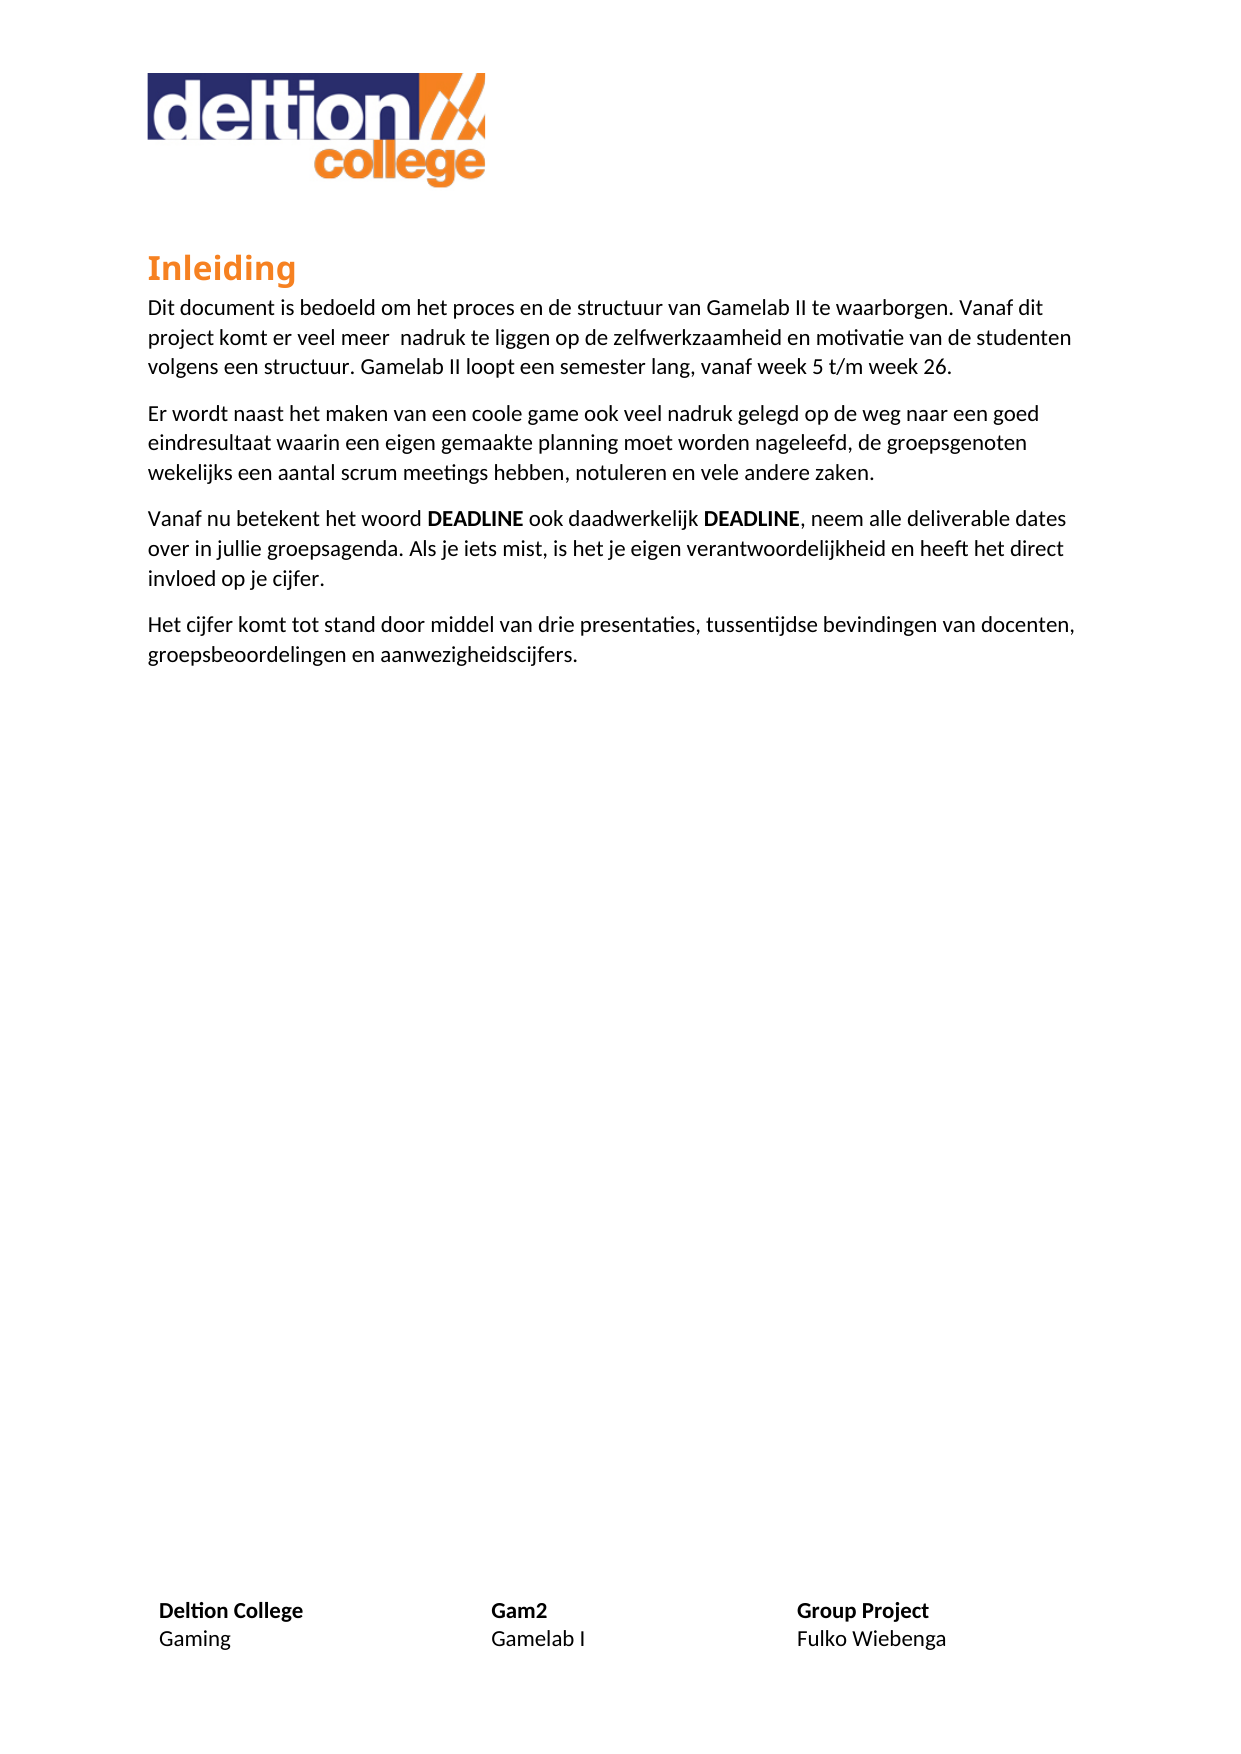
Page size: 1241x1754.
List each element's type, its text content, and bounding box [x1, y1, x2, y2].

picture [147, 73, 486, 192]
text Er wordt naast het maken van een coole game ook veel nadruk gelegd op de weg naar een goed eindresultaat waarin een eigen gemaakte planning moet worden nageleefd, de groepsgenoten wekelijks een aantal scrum meetings hebben, notuleren en vele andere zaken. [148, 399, 1093, 486]
text Het cijfer komt tot stand door middel van drie presentaties, tussentijdse bevindingen van docenten, groepsbeoordelingen en aanwezigheidscijfers. [148, 610, 1093, 668]
text Dit document is bedoeld om het proces en de structuur van Gamelab II te waarborgen. Vanaf dit project komt er veel meer nadruk te liggen op de zelfwerkzaamheid en motivatie van de studenten volgens een structuur. Gamelab II loopt een semester lang, vanaf week 5 t/m week 26. [148, 293, 1093, 380]
subtitle Inleiding [148, 245, 1093, 290]
text Vanaf nu betekent het woord DEADLINE ook daadwerkelijk DEADLINE, neem alle deliverable dates over in jullie groepsagenda. Als je iets mist, is het je eigen verantwoordelijkheid en heeft het direct invloed op je cijfer. [148, 504, 1093, 592]
